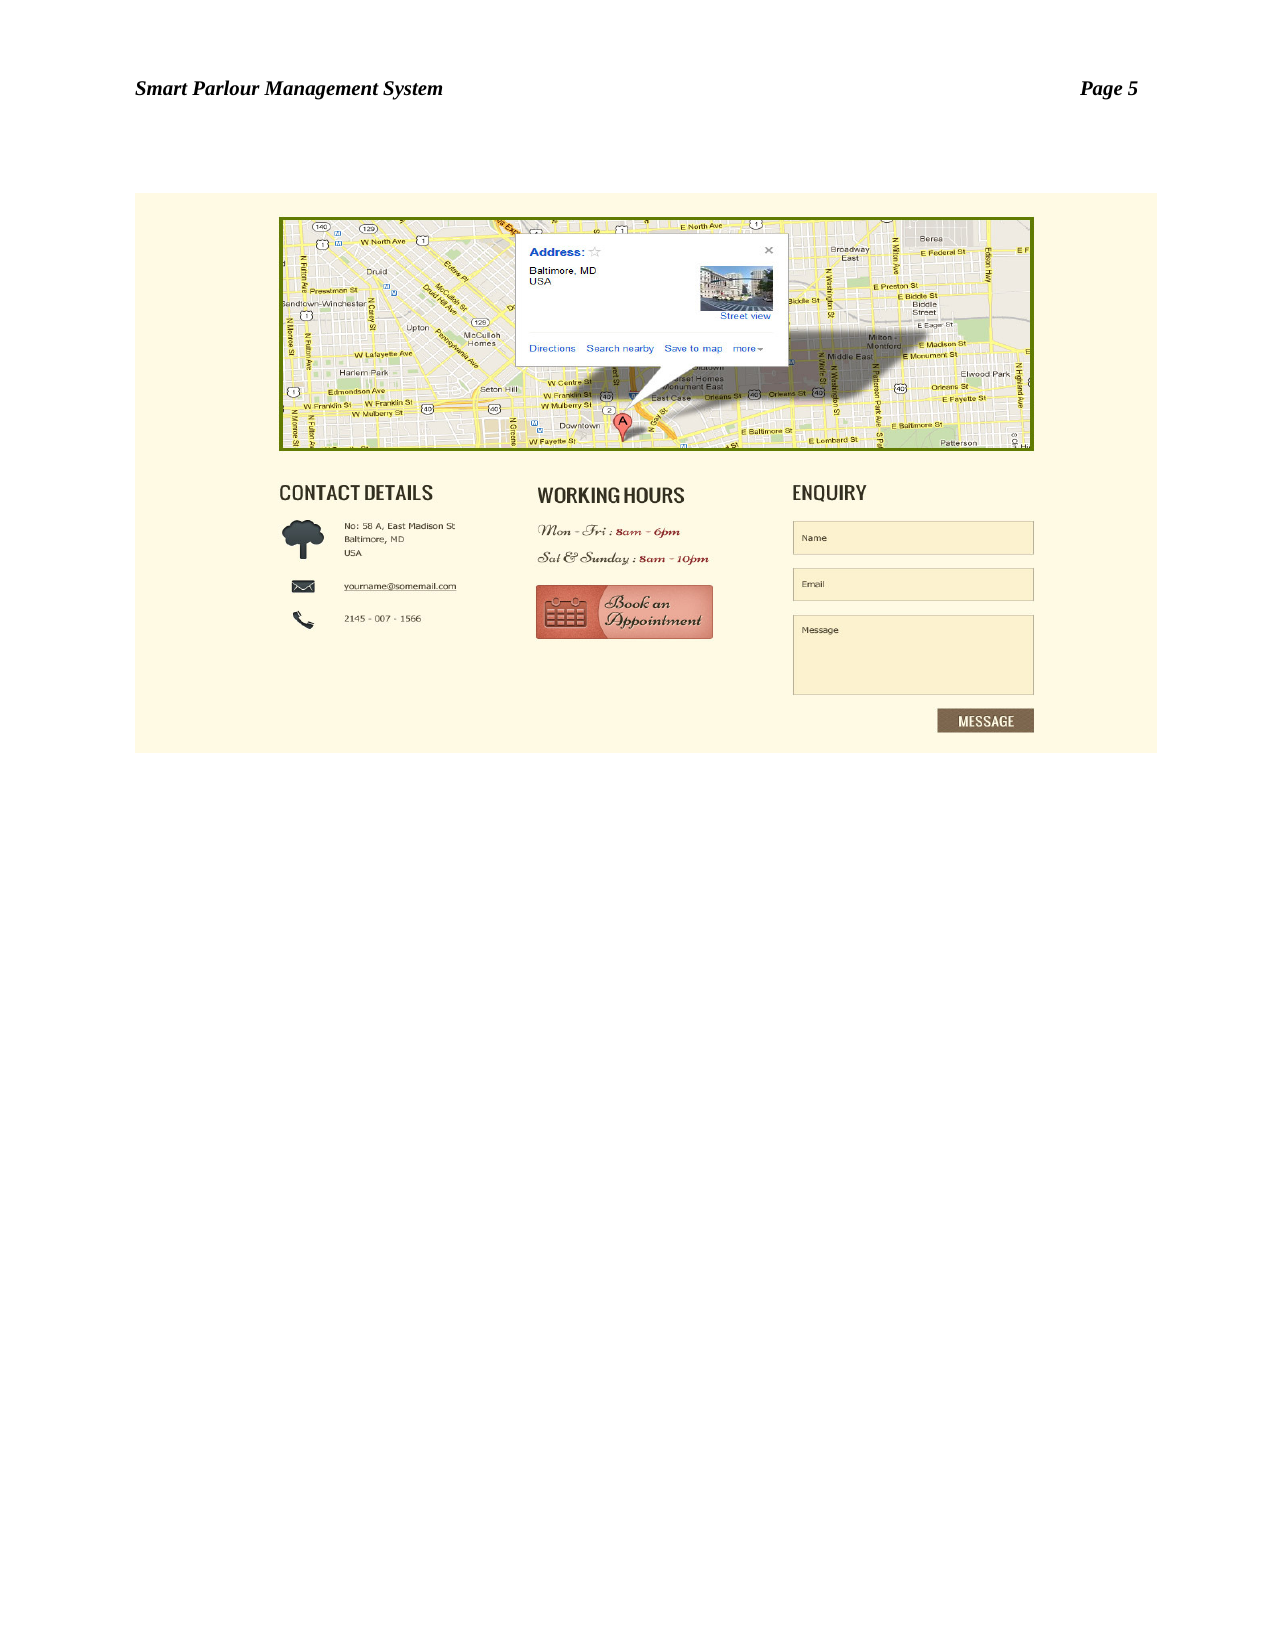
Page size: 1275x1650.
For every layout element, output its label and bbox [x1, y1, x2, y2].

picture [135, 193, 1157, 753]
